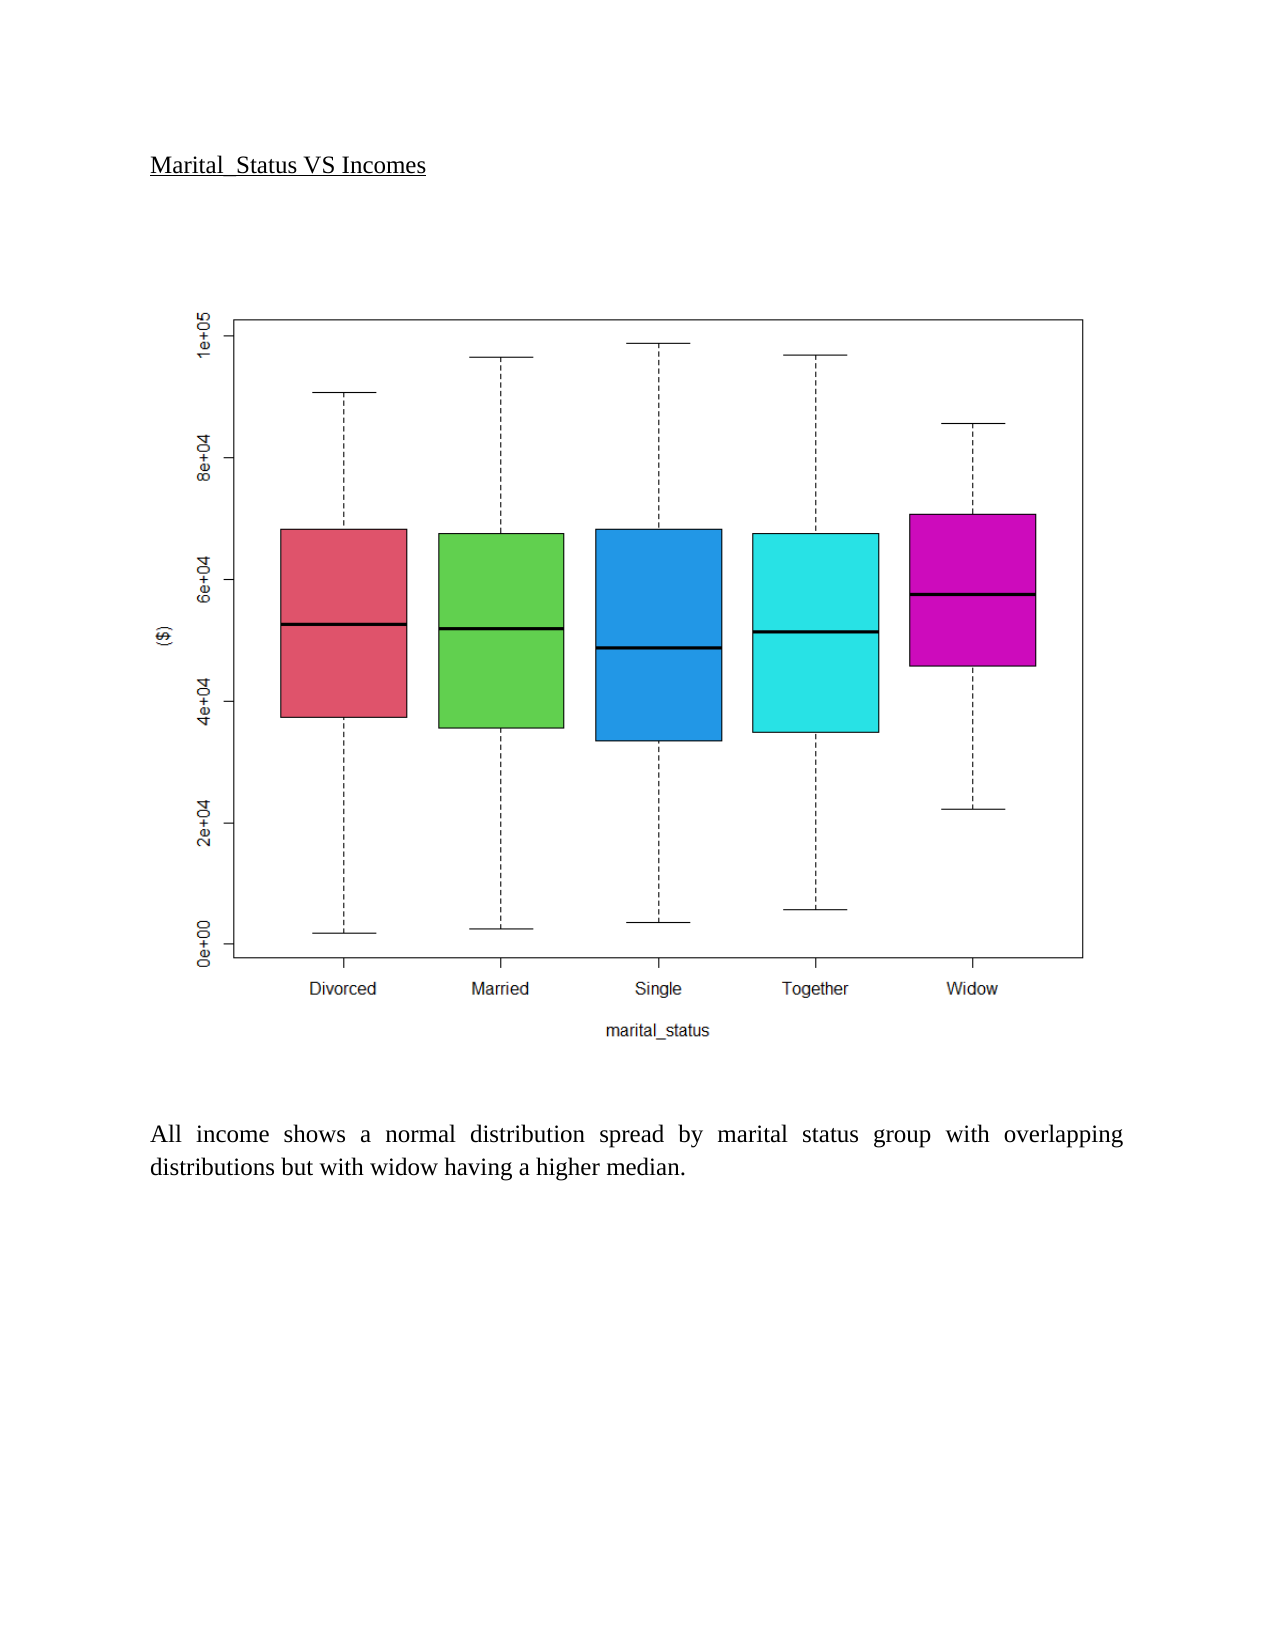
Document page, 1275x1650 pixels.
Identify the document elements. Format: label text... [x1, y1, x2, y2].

picture [150, 236, 1125, 1062]
text All income shows a normal distribution spread by marital status group with overlapping distributions but with widow having a higher median. [150, 1119, 1125, 1181]
text Marital_Status VS Incomes [150, 150, 1125, 179]
